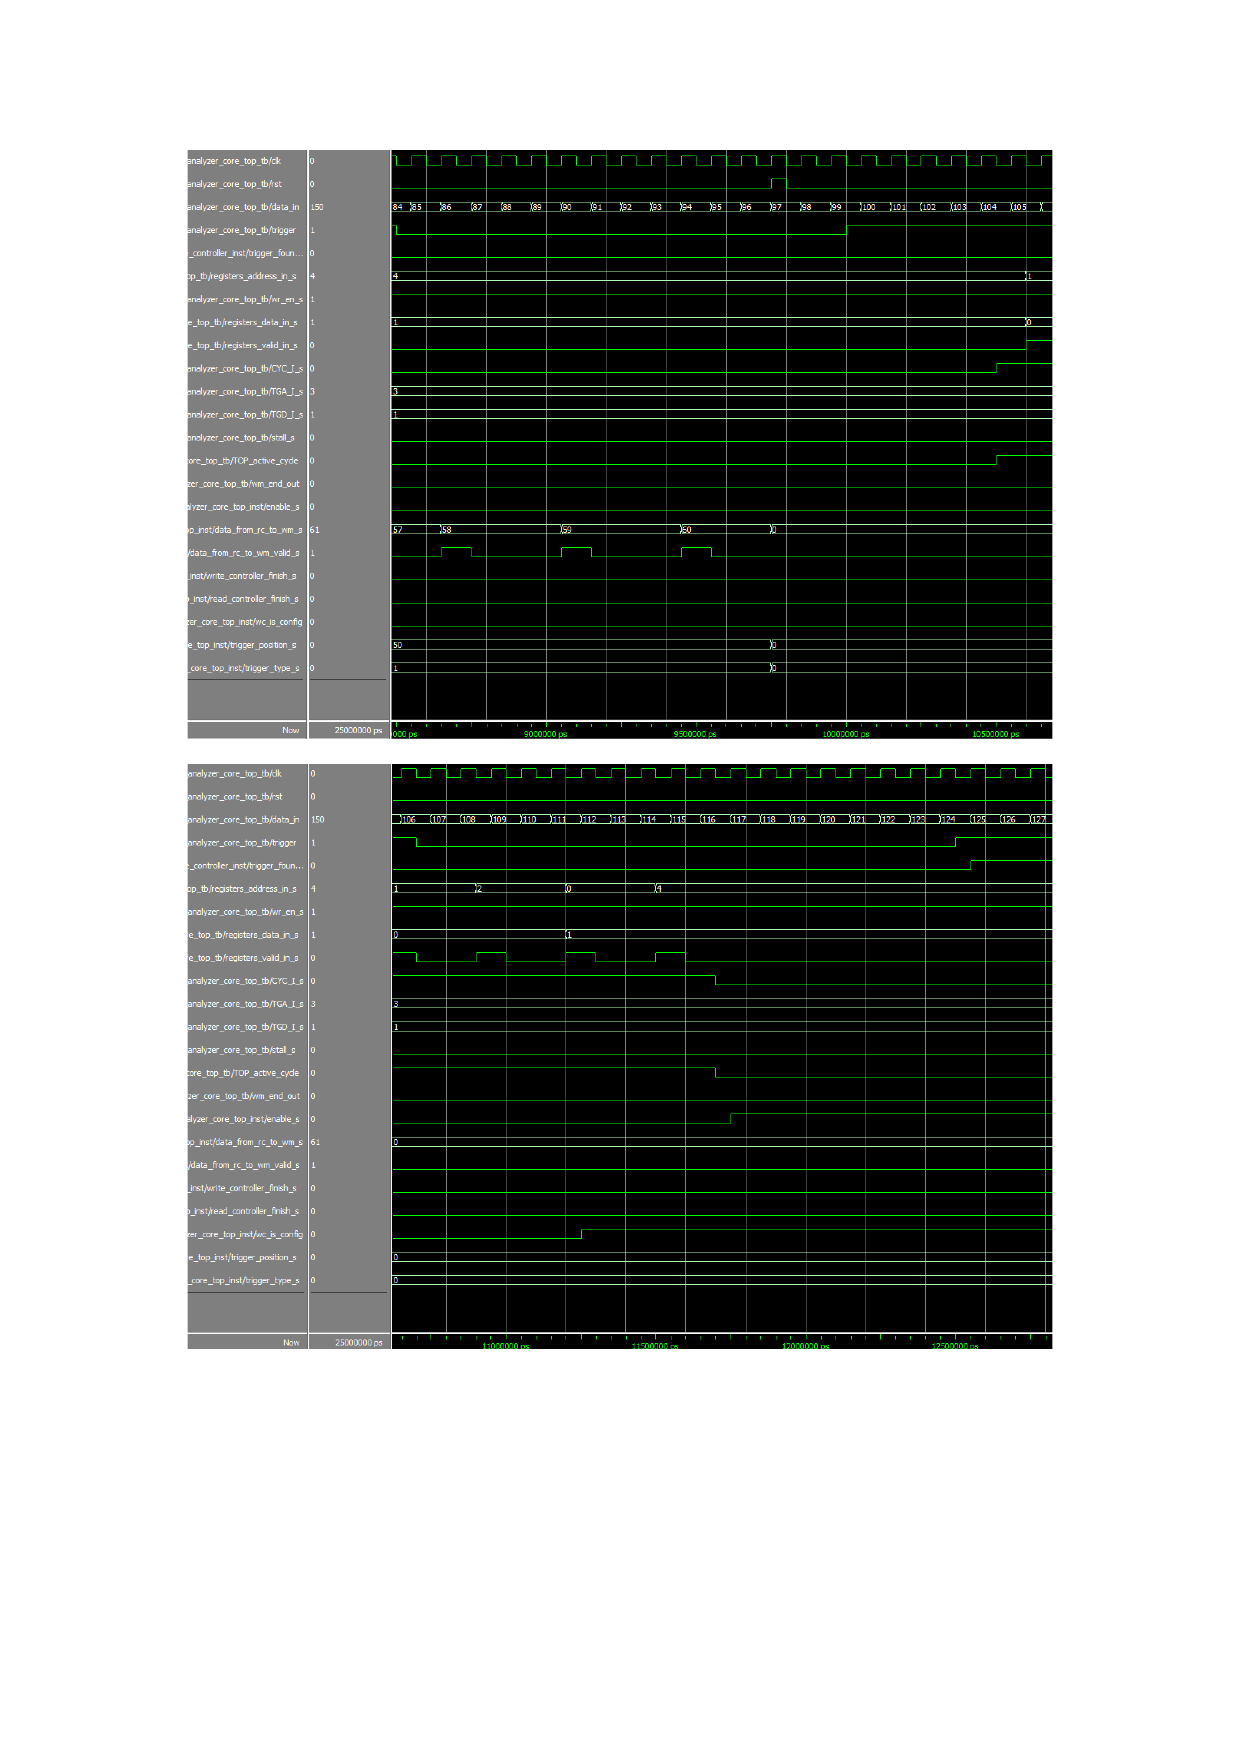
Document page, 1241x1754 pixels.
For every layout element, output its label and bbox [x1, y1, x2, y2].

picture [187, 150, 1053, 739]
picture [187, 764, 1053, 1349]
